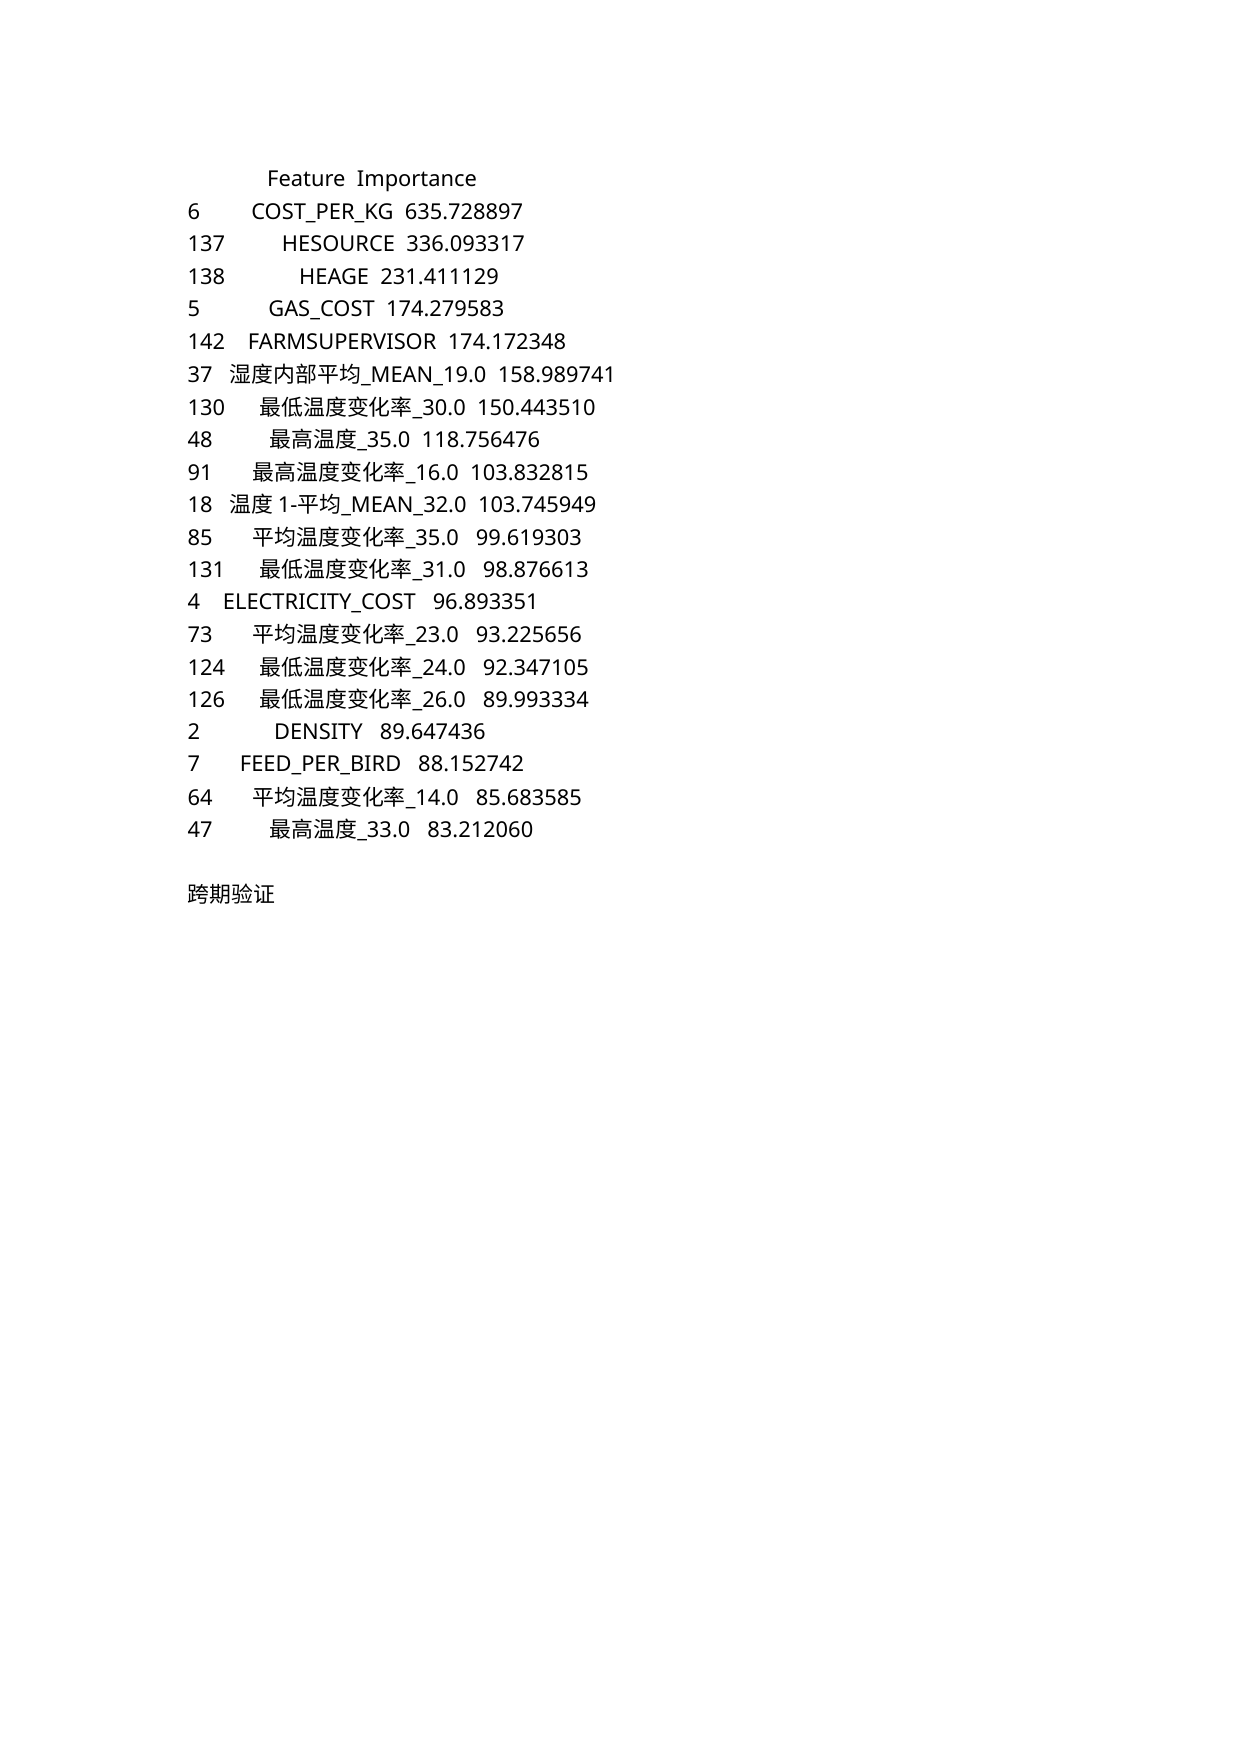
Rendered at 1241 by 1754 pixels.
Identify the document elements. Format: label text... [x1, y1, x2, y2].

text 47 最高温度_33.0 83.212060 [187, 812, 1053, 844]
text 5 GAS_COST 174.279583 [187, 292, 1053, 324]
text 37 湿度内部平均_MEAN_19.0 158.989741 [187, 357, 1053, 389]
text 7 FEED_PER_BIRD 88.152742 [187, 747, 1053, 779]
text 85 平均温度变化率_35.0 99.619303 [187, 519, 1053, 552]
text 124 最低温度变化率_24.0 92.347105 [187, 649, 1053, 682]
text 73 平均温度变化率_23.0 93.225656 [187, 617, 1053, 649]
text 131 最低温度变化率_31.0 98.876613 [187, 552, 1053, 584]
text 64 平均温度变化率_14.0 85.683585 [187, 779, 1053, 812]
text 91 最高温度变化率_16.0 103.832815 [187, 454, 1053, 487]
text 4 ELECTRICITY_COST 96.893351 [187, 584, 1053, 617]
text 2 DENSITY 89.647436 [187, 714, 1053, 747]
text 48 最高温度_35.0 118.756476 [187, 422, 1053, 454]
text 跨期验证 [187, 877, 1053, 909]
text 18 温度1-平均_MEAN_32.0 103.745949 [187, 487, 1053, 519]
text 138 HEAGE 231.411129 [187, 259, 1053, 292]
text 137 HESOURCE 336.093317 [187, 227, 1053, 259]
text 126 最低温度变化率_26.0 89.993334 [187, 682, 1053, 714]
text 130 最低温度变化率_30.0 150.443510 [187, 389, 1053, 422]
text 142 FARMSUPERVISOR 174.172348 [187, 324, 1053, 357]
text Feature Importance [187, 162, 1053, 194]
text 6 COST_PER_KG 635.728897 [187, 194, 1053, 227]
